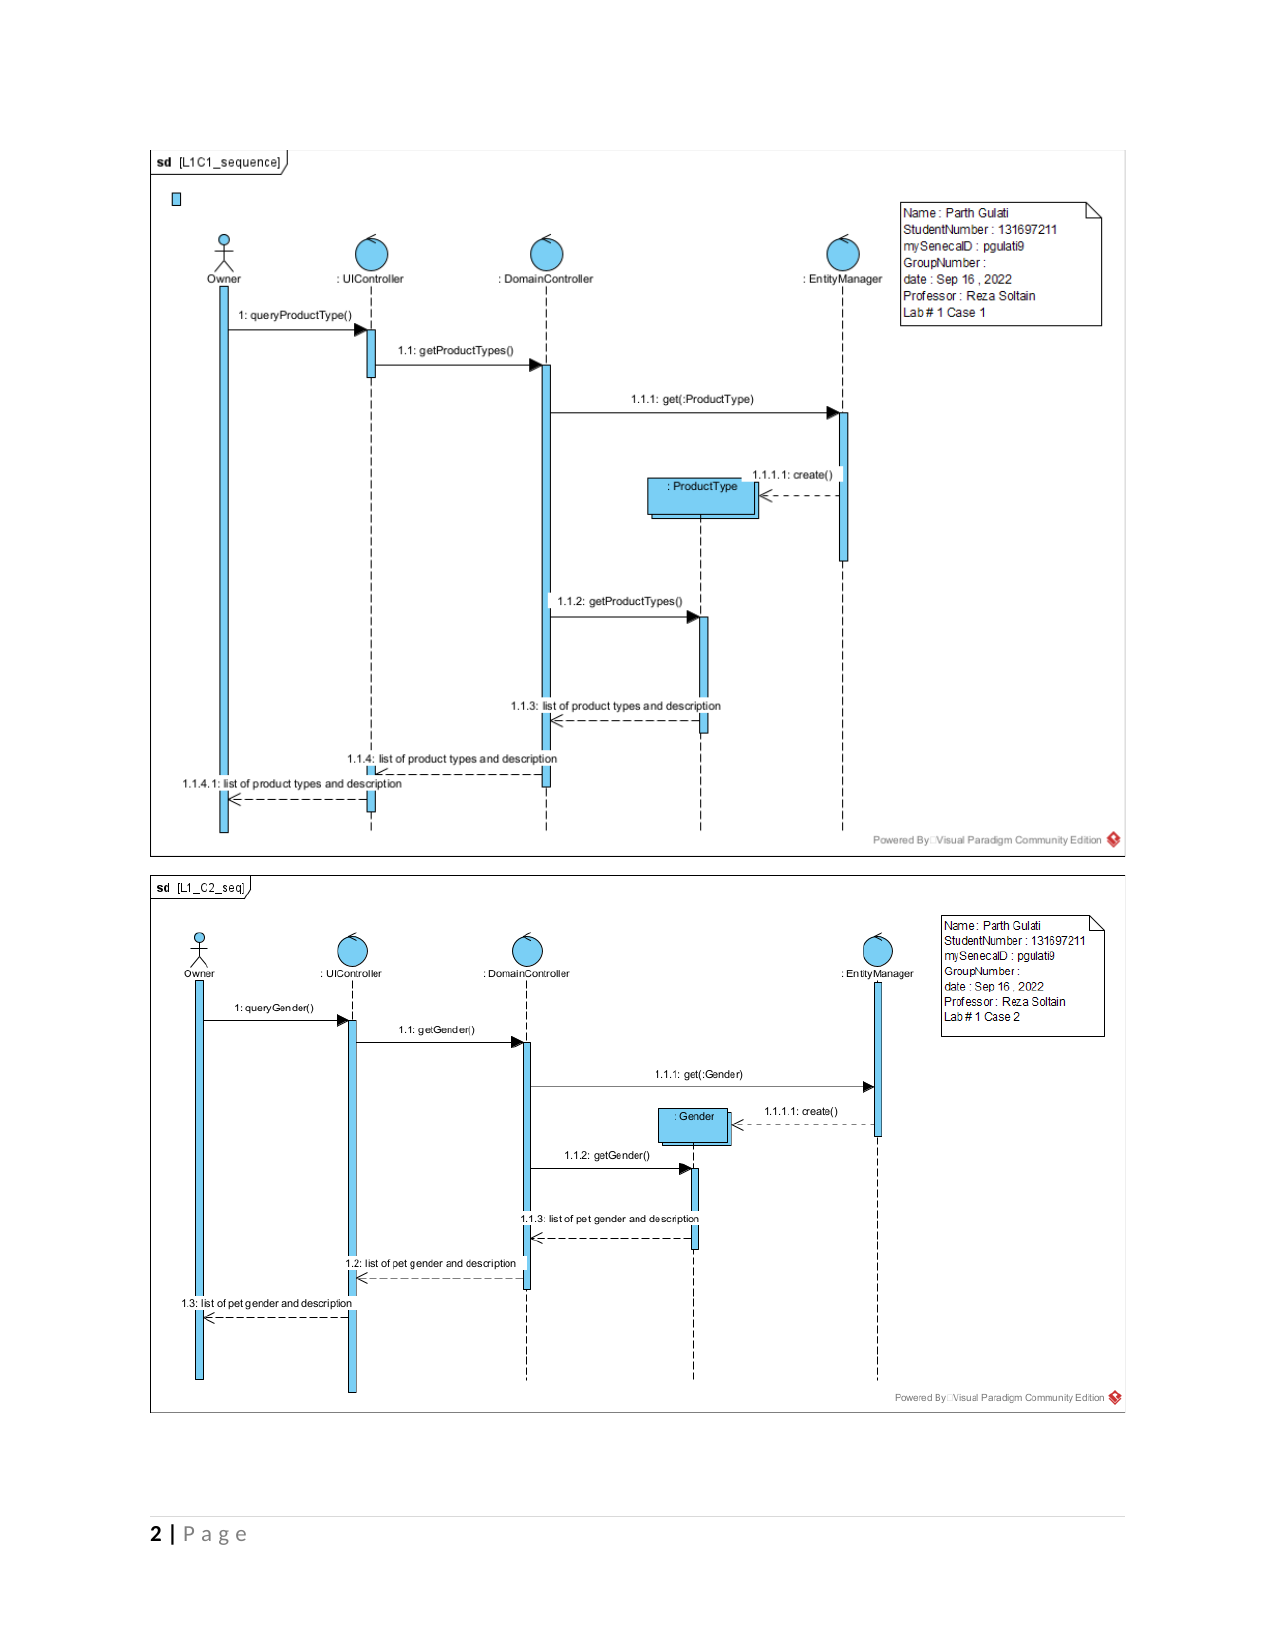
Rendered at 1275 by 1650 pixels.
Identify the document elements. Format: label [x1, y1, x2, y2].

picture [150, 150, 1125, 857]
picture [150, 875, 1125, 1413]
